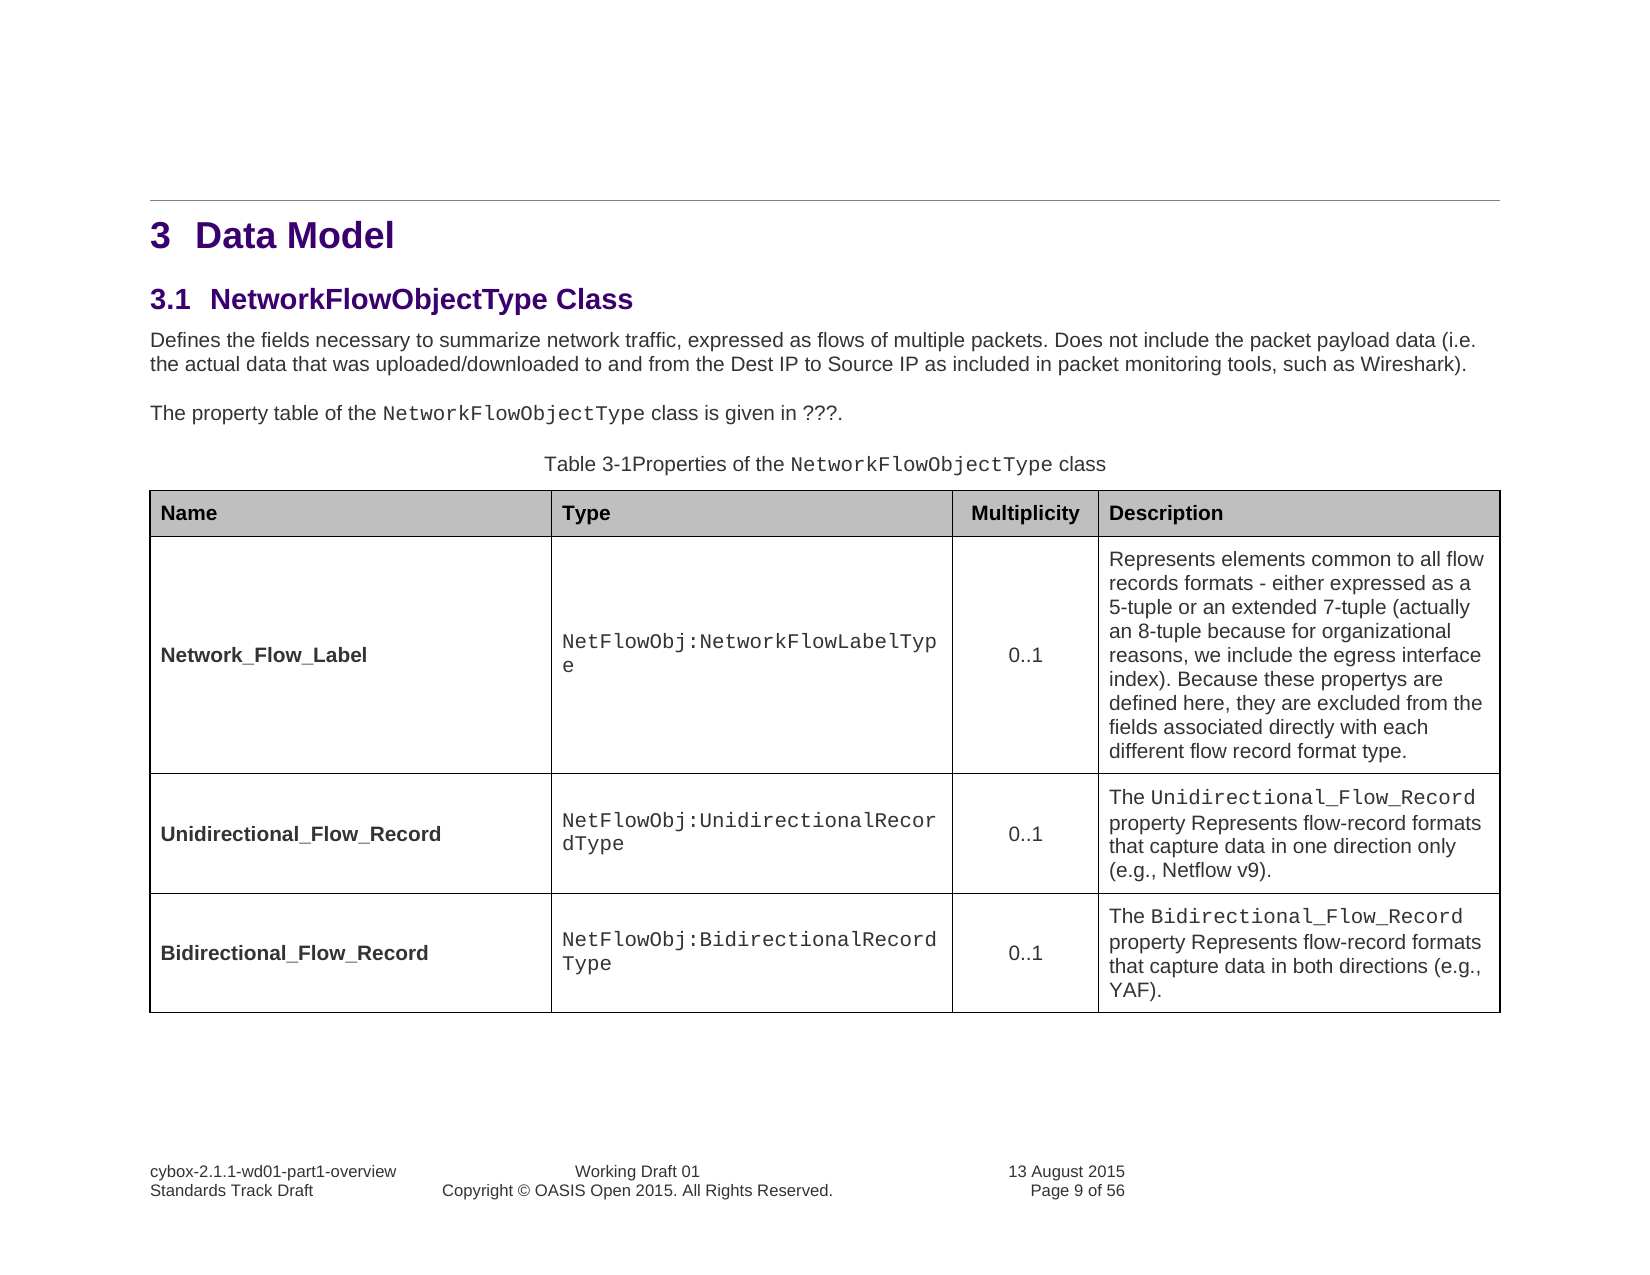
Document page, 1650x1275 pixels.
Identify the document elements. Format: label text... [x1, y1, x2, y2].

table_cell 0..1 [953, 774, 1098, 893]
table_cell Network_Flow_Label [151, 537, 551, 773]
table_header Multiplicity [953, 491, 1098, 536]
table_cell 0..1 [953, 894, 1098, 1012]
table_cell NetFlowObj:BidirectionalRecordType [552, 894, 952, 1012]
subtitle Data Model [150, 201, 1500, 257]
table_cell Bidirectional_Flow_Record [151, 894, 551, 1012]
table_cell Represents elements common to all flow records formats - either expressed as a 5-tuple or an extended 7-tuple (actually an 8-tuple because for organizational reasons, we include the egress interface index). Because these propertys are defined here, they are excluded from the fields associated directly with each different flow record format type. [1099, 537, 1499, 773]
table_cell The Bidirectional_Flow_Record property Represents flow-record formats that capture data in both directions (e.g., YAF). [1099, 894, 1499, 1012]
table_cell Unidirectional_Flow_Record [151, 774, 551, 893]
text Defines the fields necessary to summarize network traffic, expressed as flows of multiple packets. Does not include the packet payload data (i.e. the actual data that was uploaded/downloaded to and from the Dest IP to Source IP as included in packet monitoring tools, such as Wireshark). [150, 328, 1500, 376]
table_cell The Unidirectional_Flow_Record property Represents flow-record formats that capture data in one direction only (e.g., Netflow v9). [1099, 774, 1499, 893]
subtitle NetworkFlowObjectType Class [150, 282, 1500, 315]
table_header Name [151, 491, 551, 536]
table_header Description [1099, 491, 1499, 536]
text Table -Properties of the NetworkFlowObjectType class [150, 451, 1500, 477]
table_cell 0..1 [953, 537, 1098, 773]
table_cell NetFlowObj:NetworkFlowLabelType [552, 537, 952, 773]
table_cell NetFlowObj:UnidirectionalRecordType [552, 774, 952, 893]
table_header Type [552, 491, 952, 536]
text The property table of the NetworkFlowObjectType class is given in ???. [150, 401, 1500, 426]
